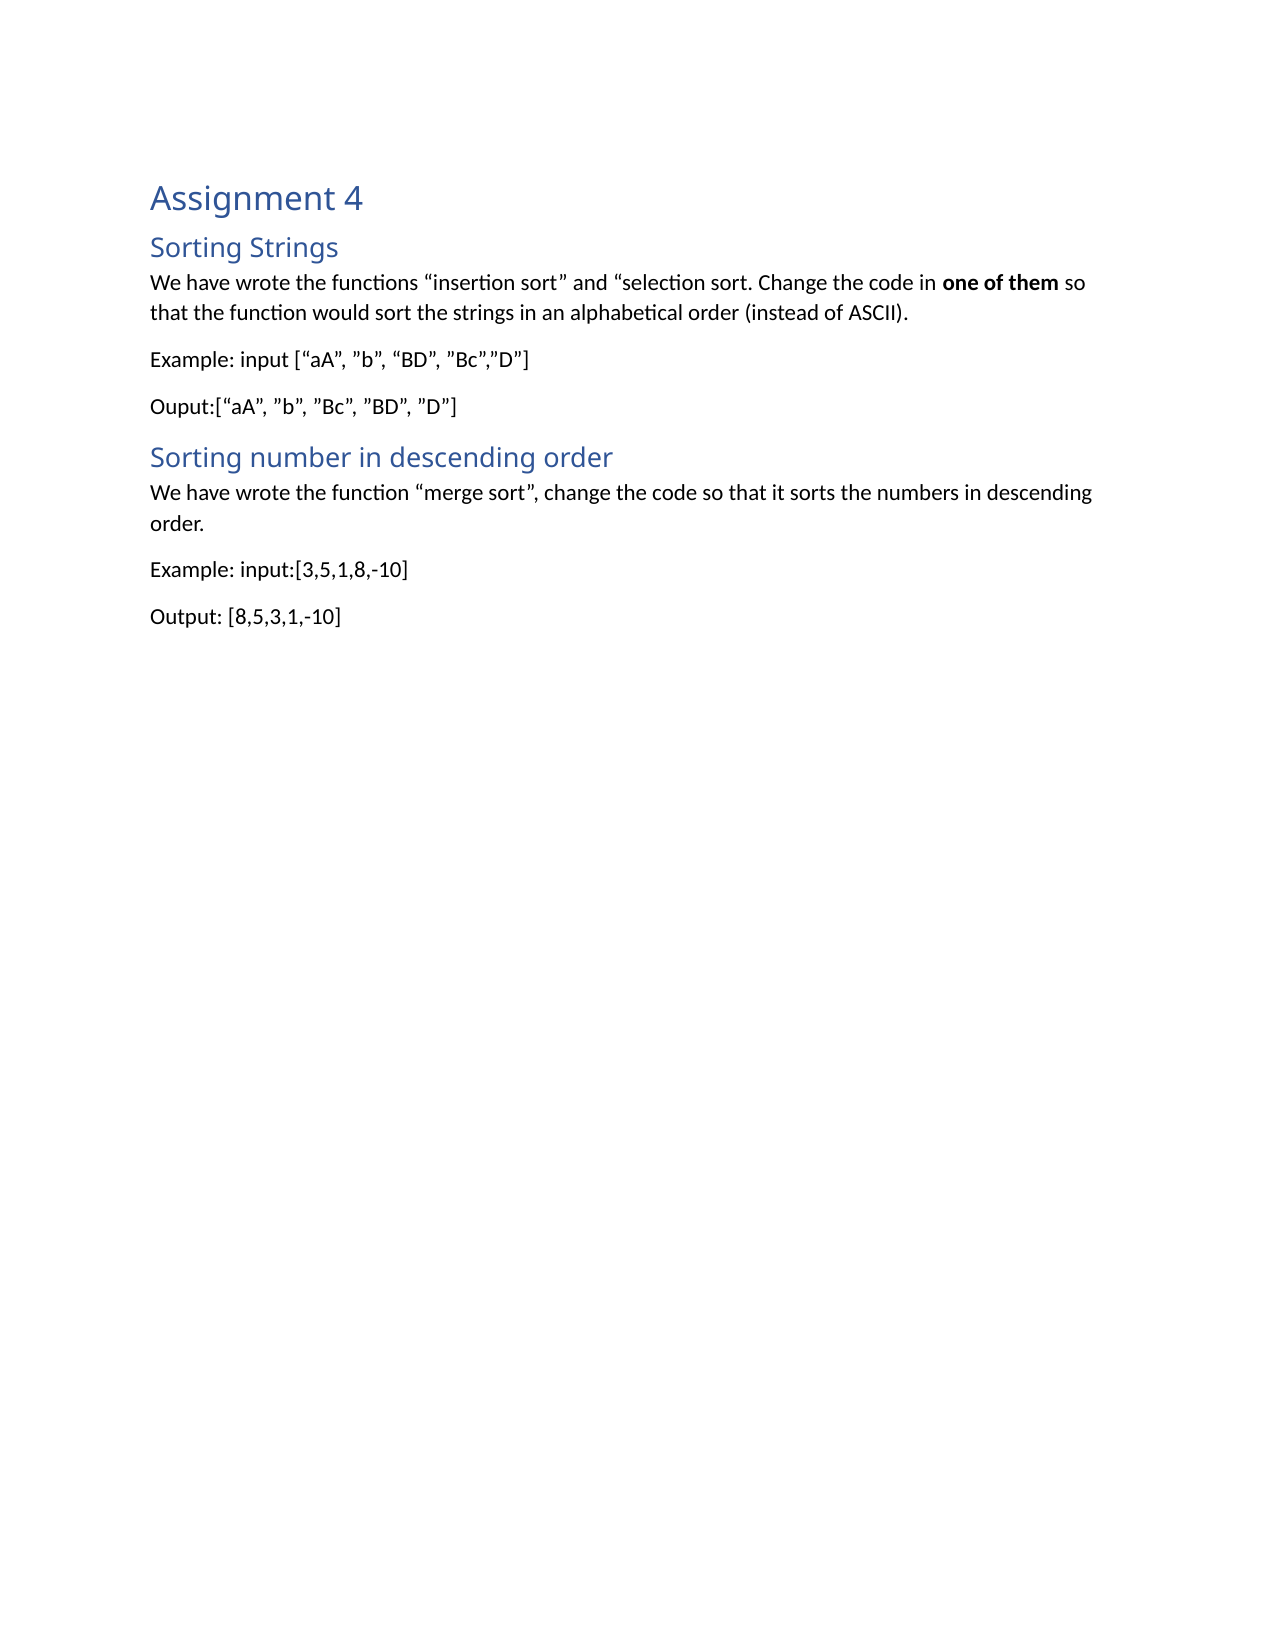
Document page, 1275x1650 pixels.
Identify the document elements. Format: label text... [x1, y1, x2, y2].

text Ouput:[“aA”, ”b”, ”Bc”, ”BD”, ”D”] [150, 392, 1125, 420]
text Output: [8,5,3,1,-10] [150, 602, 1125, 631]
subtitle Sorting Strings [150, 228, 1125, 265]
subtitle Assignment 4 [150, 175, 1125, 220]
text Example: input [“aA”, ”b”, “BD”, ”Bc”,”D”] [150, 345, 1125, 373]
text Example: input:[3,5,1,8,-10] [150, 556, 1125, 584]
subtitle Sorting number in descending order [150, 439, 1125, 476]
text We have wrote the functions “insertion sort” and “selection sort. Change the code in one of them so that the function would sort the strings in an alphabetical order (instead of ASCII). [150, 268, 1125, 326]
text We have wrote the function “merge sort”, change the code so that it sorts the numbers in descending order. [150, 478, 1125, 537]
